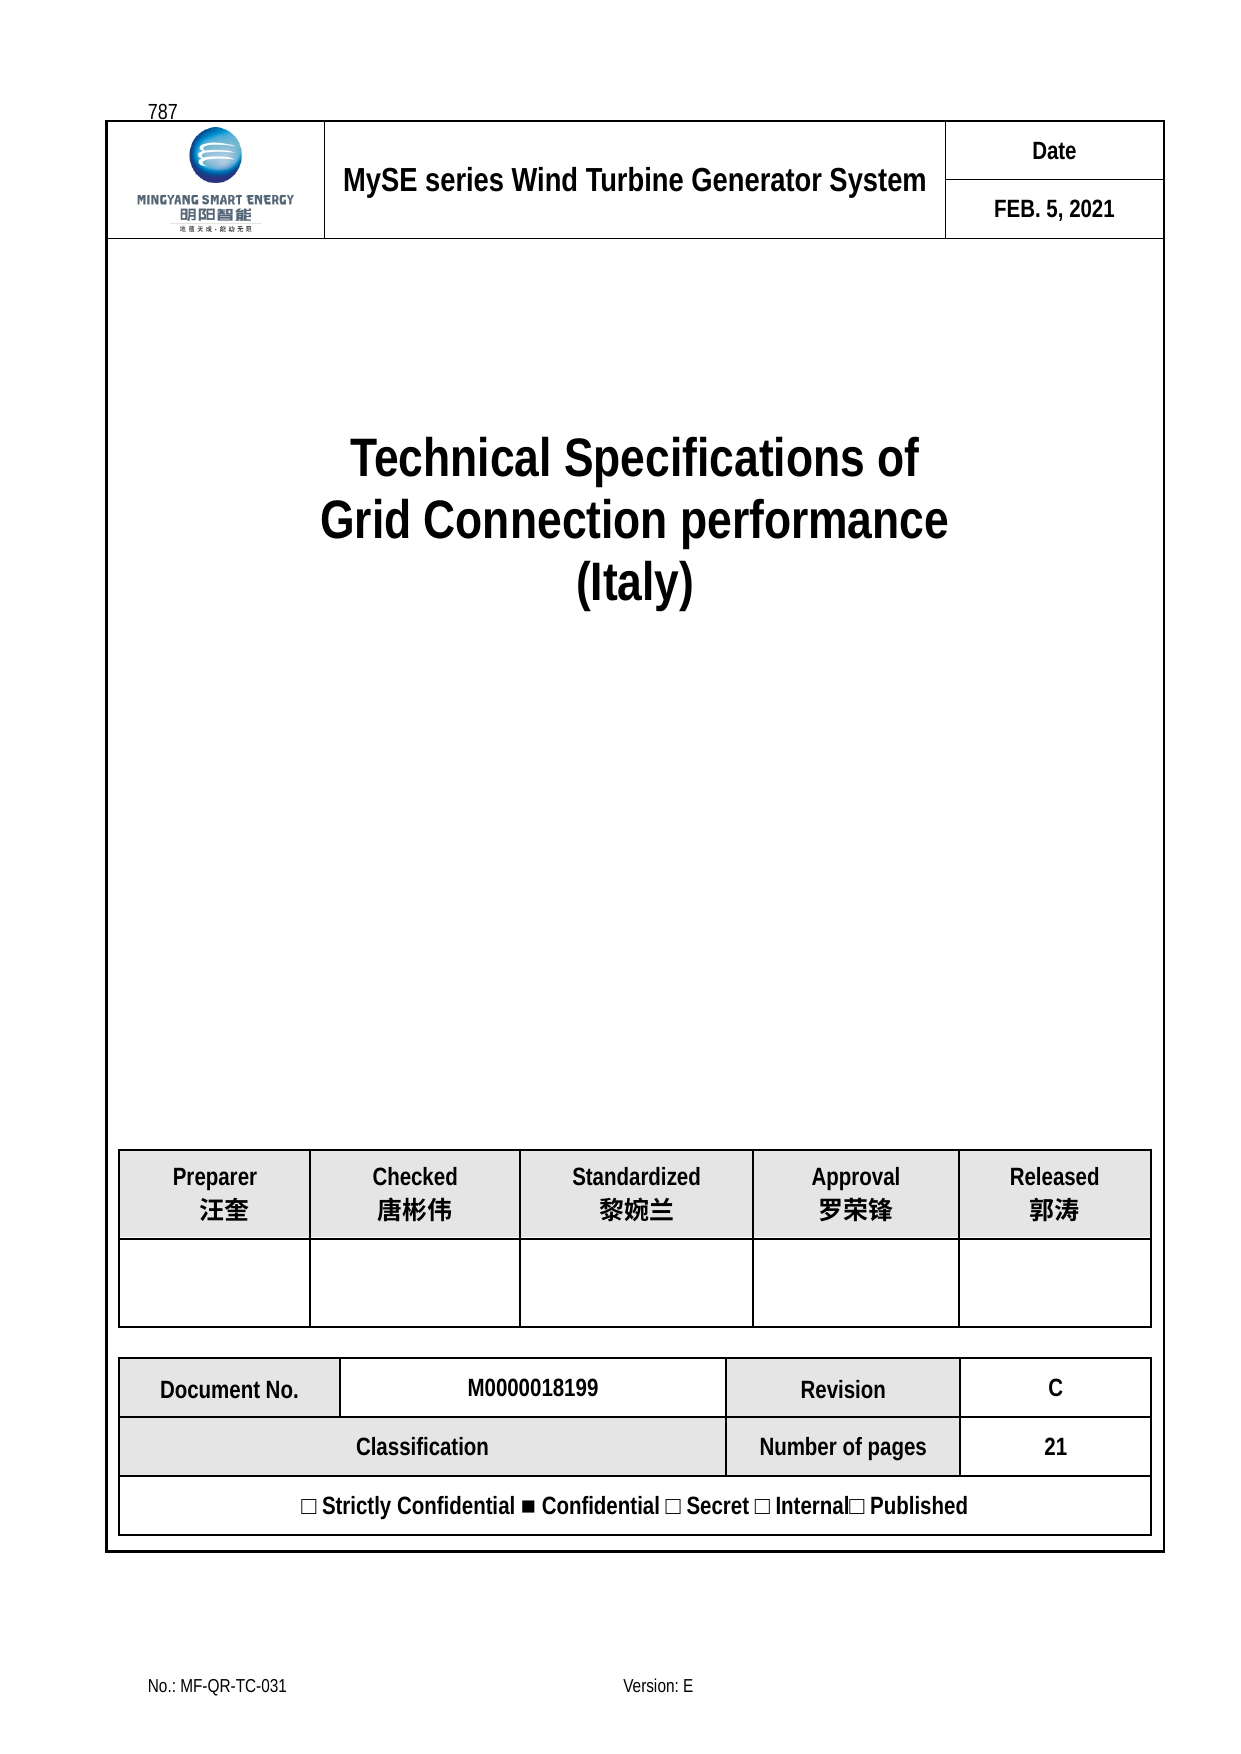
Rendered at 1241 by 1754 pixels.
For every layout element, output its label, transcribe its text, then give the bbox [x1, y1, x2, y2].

table_cell FEB. 5, 2021 [946, 180, 1163, 238]
table_cell Technical Specifications of Grid Connection performance (Italy) [108, 239, 1163, 1550]
table_header MySE series Wind Turbine Generator System [325, 122, 945, 238]
picture [137, 127, 294, 232]
table_header Date [946, 122, 1163, 179]
table_header [108, 122, 324, 238]
